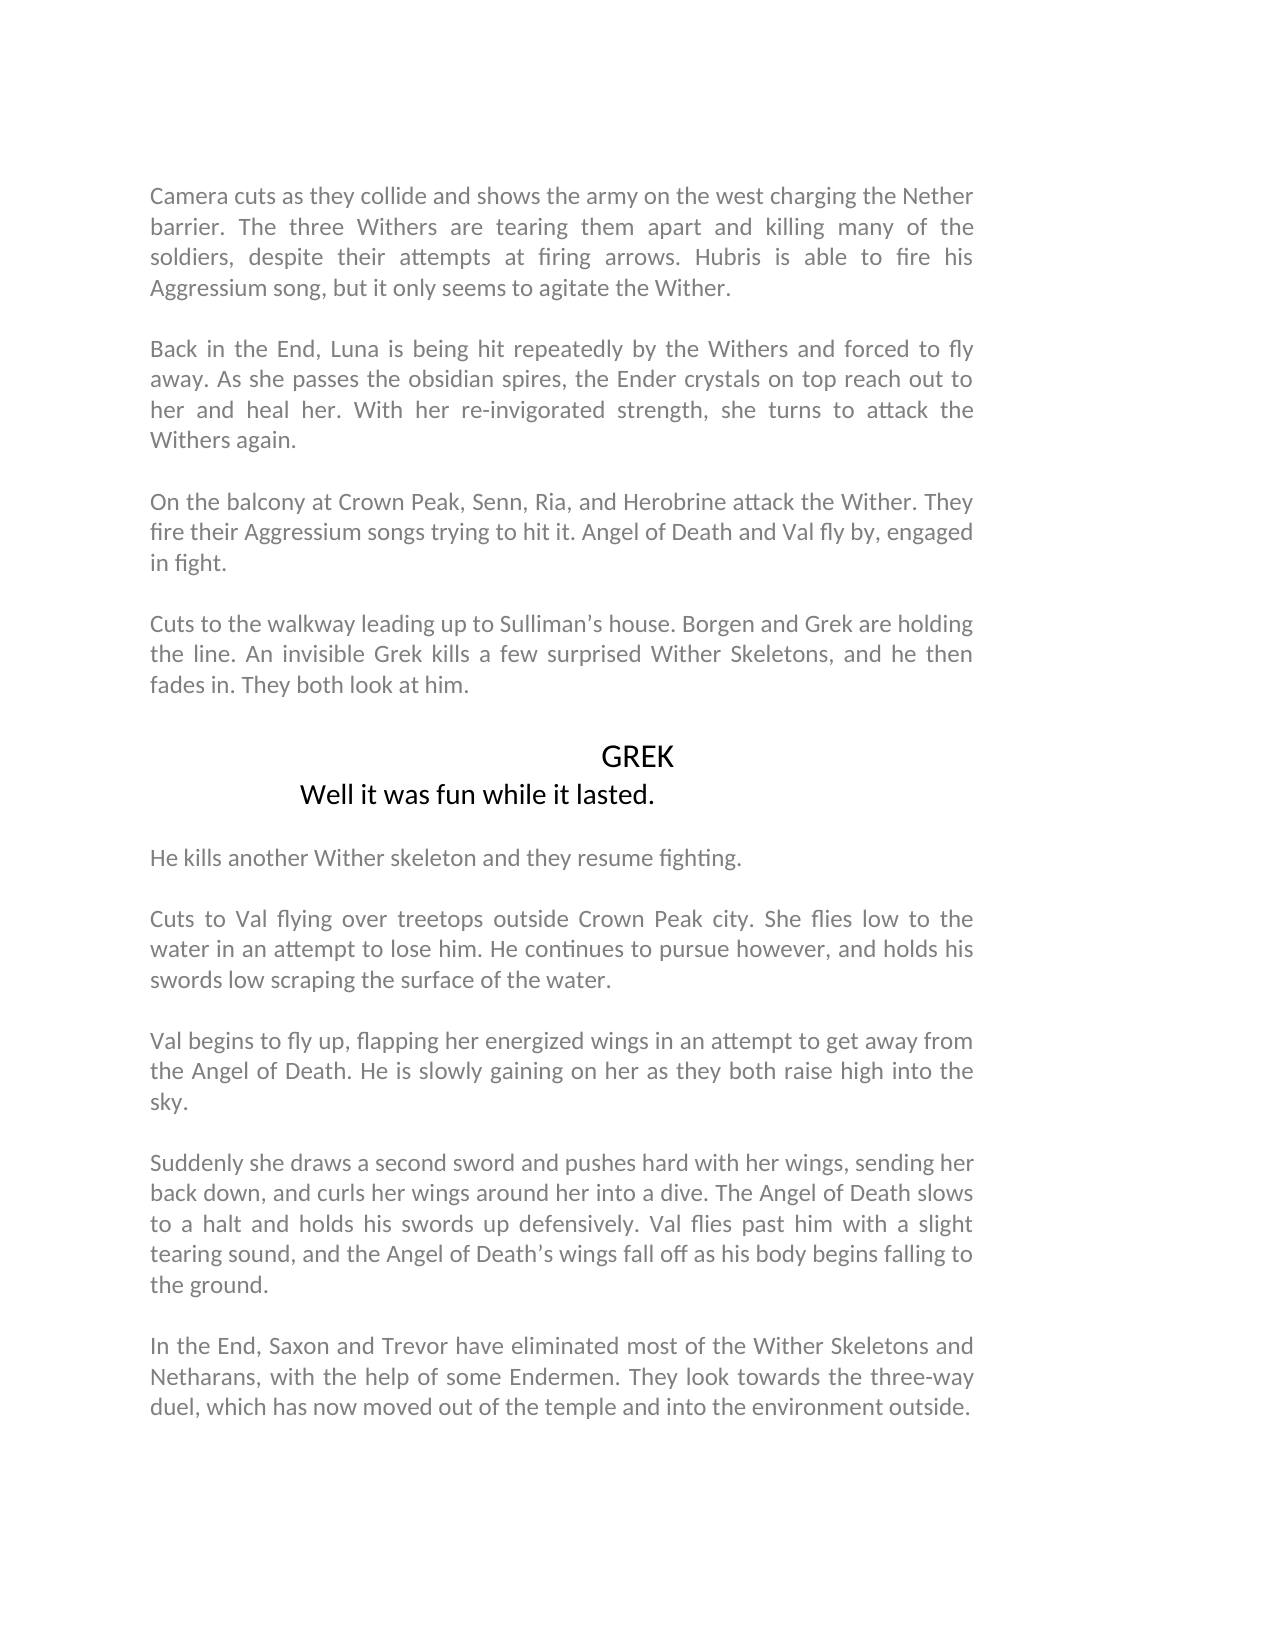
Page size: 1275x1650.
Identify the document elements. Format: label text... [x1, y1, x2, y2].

text Back in the End, Luna is being hit repeatedly by the Withers and forced to fly away. As she passes the obsidian spires, the Ender crystals on top reach out to her and heal her. With her re-invigorated strength, she turns to attack the Withers again. [150, 333, 975, 455]
text On the balcony at Crown Peak, Senn, Ria, and Herobrine attack the Wither. They fire their Aggressium songs trying to hit it. Angel of Death and Val fly by, engaged in fight. [150, 486, 975, 577]
text Cuts to the walkway leading up to Sulliman’s house. Borgen and Grek are holding the line. An invisible Grek kills a few surprised Wither Skeletons, and he then fades in. They both look at him. [150, 608, 975, 699]
text In the End, Saxon and Trevor have eliminated most of the Wither Skeletons and Netharans, with the help of some Endermen. They look towards the three-way duel, which has now moved out of the temple and into the environment outside. [150, 1300, 975, 1422]
text Camera cuts as they collide and shows the army on the west charging the Nether barrier. The three Withers are tearing them apart and killing many of the soldiers, despite their attempts at firing arrows. Hubris is able to fire his Aggressium song, but it only seems to agitate the Wither. [150, 150, 975, 303]
text Cuts to Val flying over treetops outside Crown Peak city. She flies low to the water in an attempt to lose him. He continues to pursue however, and holds his swords low scraping the surface of the water. [150, 903, 975, 994]
text Suddenly she draws a second sword and pushes hard with her wings, sending her back down, and curls her wings around her into a dive. The Angel of Death slows to a halt and holds his swords up defensively. Val flies past him with a slight tearing sound, and the Angel of Death’s wings fall off as his body begins falling to the ground. [150, 1147, 975, 1300]
text Well it was fun while it lasted. [300, 776, 975, 811]
text He kills another Wither skeleton and they resume fighting. [150, 842, 975, 872]
text Val begins to fly up, flapping her energized wings in an attempt to get away from the Angel of Death. He is slowly gaining on her as they both raise high into the sky. [150, 1025, 975, 1117]
text GREK [300, 735, 975, 776]
